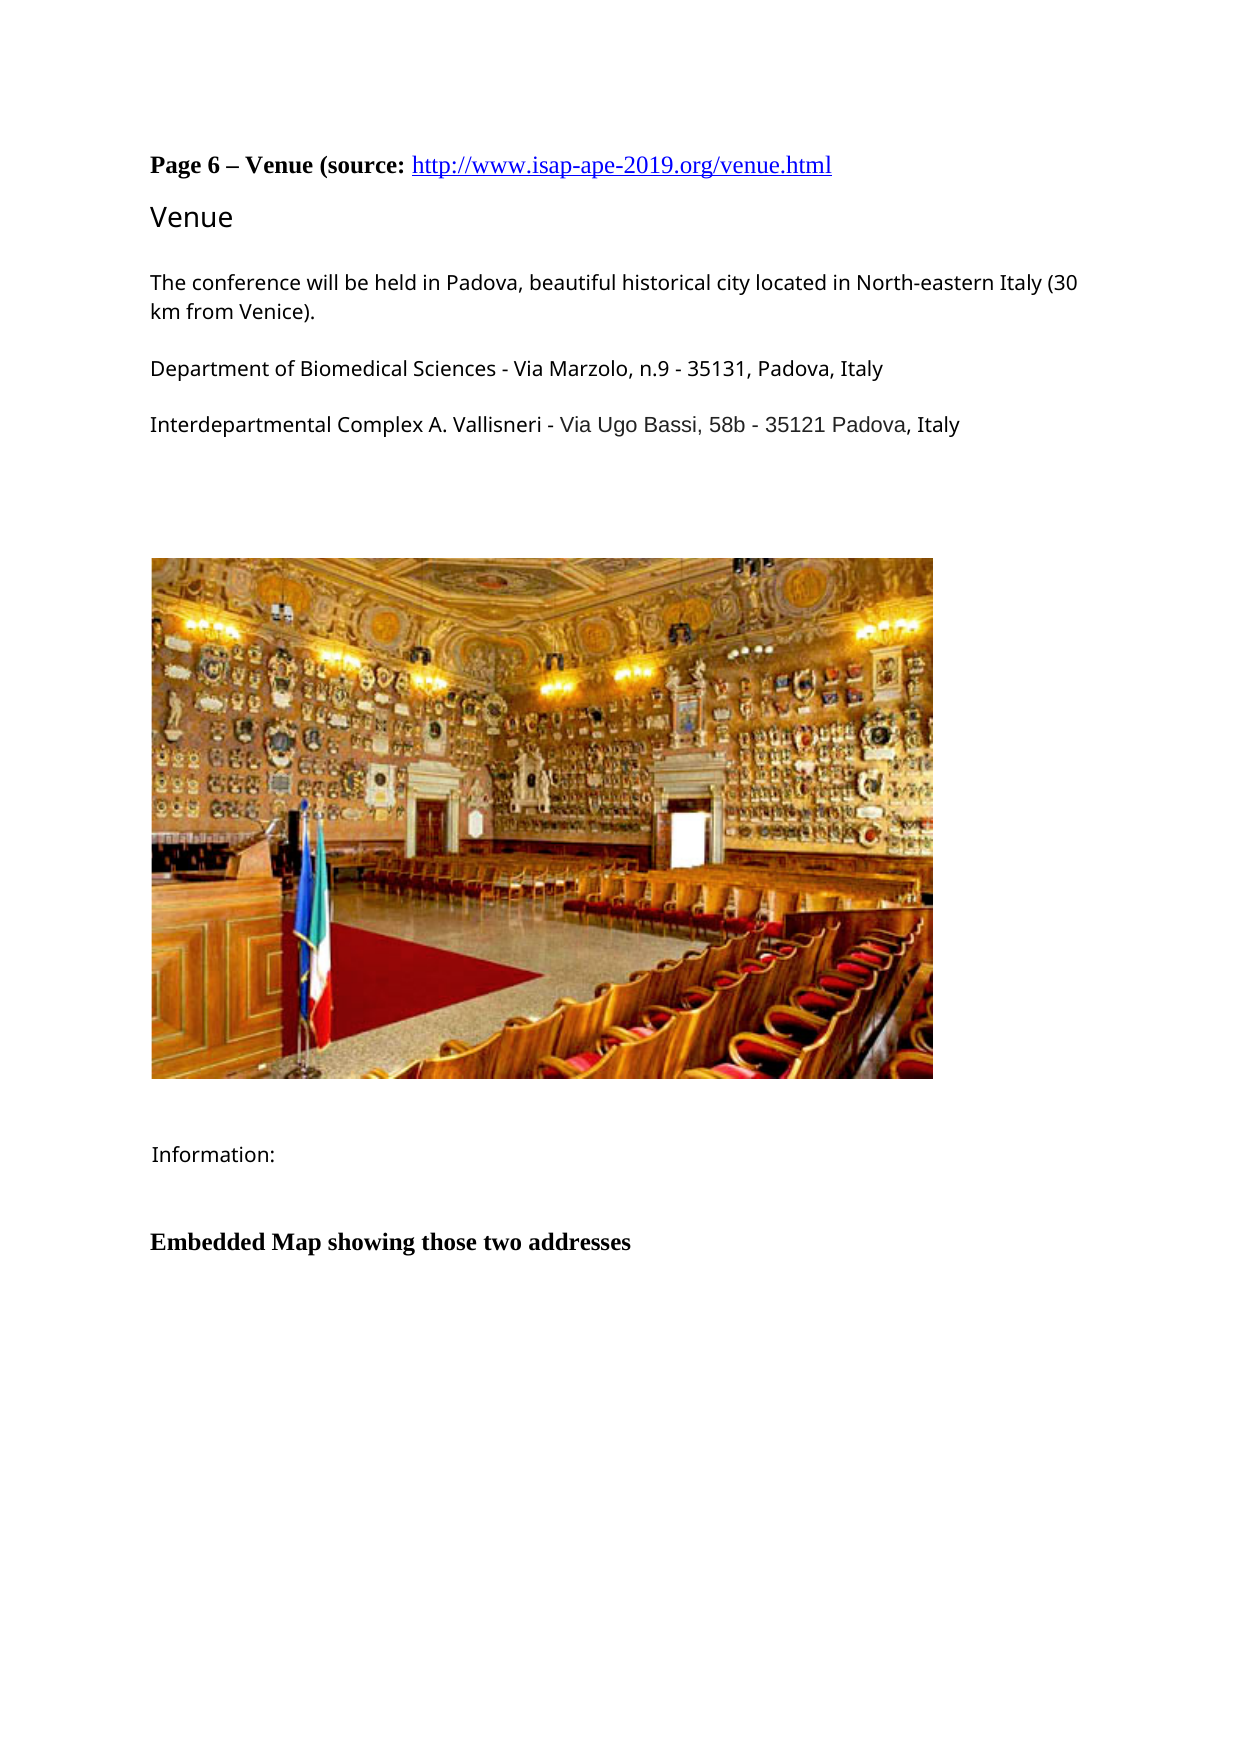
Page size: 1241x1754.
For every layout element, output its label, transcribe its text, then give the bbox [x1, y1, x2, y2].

text Embedded Map showing those two addresses [150, 1227, 1090, 1256]
table_cell Information: [150, 1081, 1090, 1227]
table_header [150, 557, 1090, 1081]
picture [151, 558, 933, 1079]
text Venue The conference will be held in Padova, beautiful historical city located in North-eastern Italy (30 km from Venice). Department of Biomedical Sciences - Via Marzolo, n.9 - 35131, Padova, Italy Interdepartmental Complex A. Vallisneri - Via Ugo Bassi, 58b - 35121 Padova, Italy [150, 198, 1090, 557]
text Page 6 – Venue (source: http://www.isap-ape-2019.org/venue.html [150, 150, 1090, 179]
